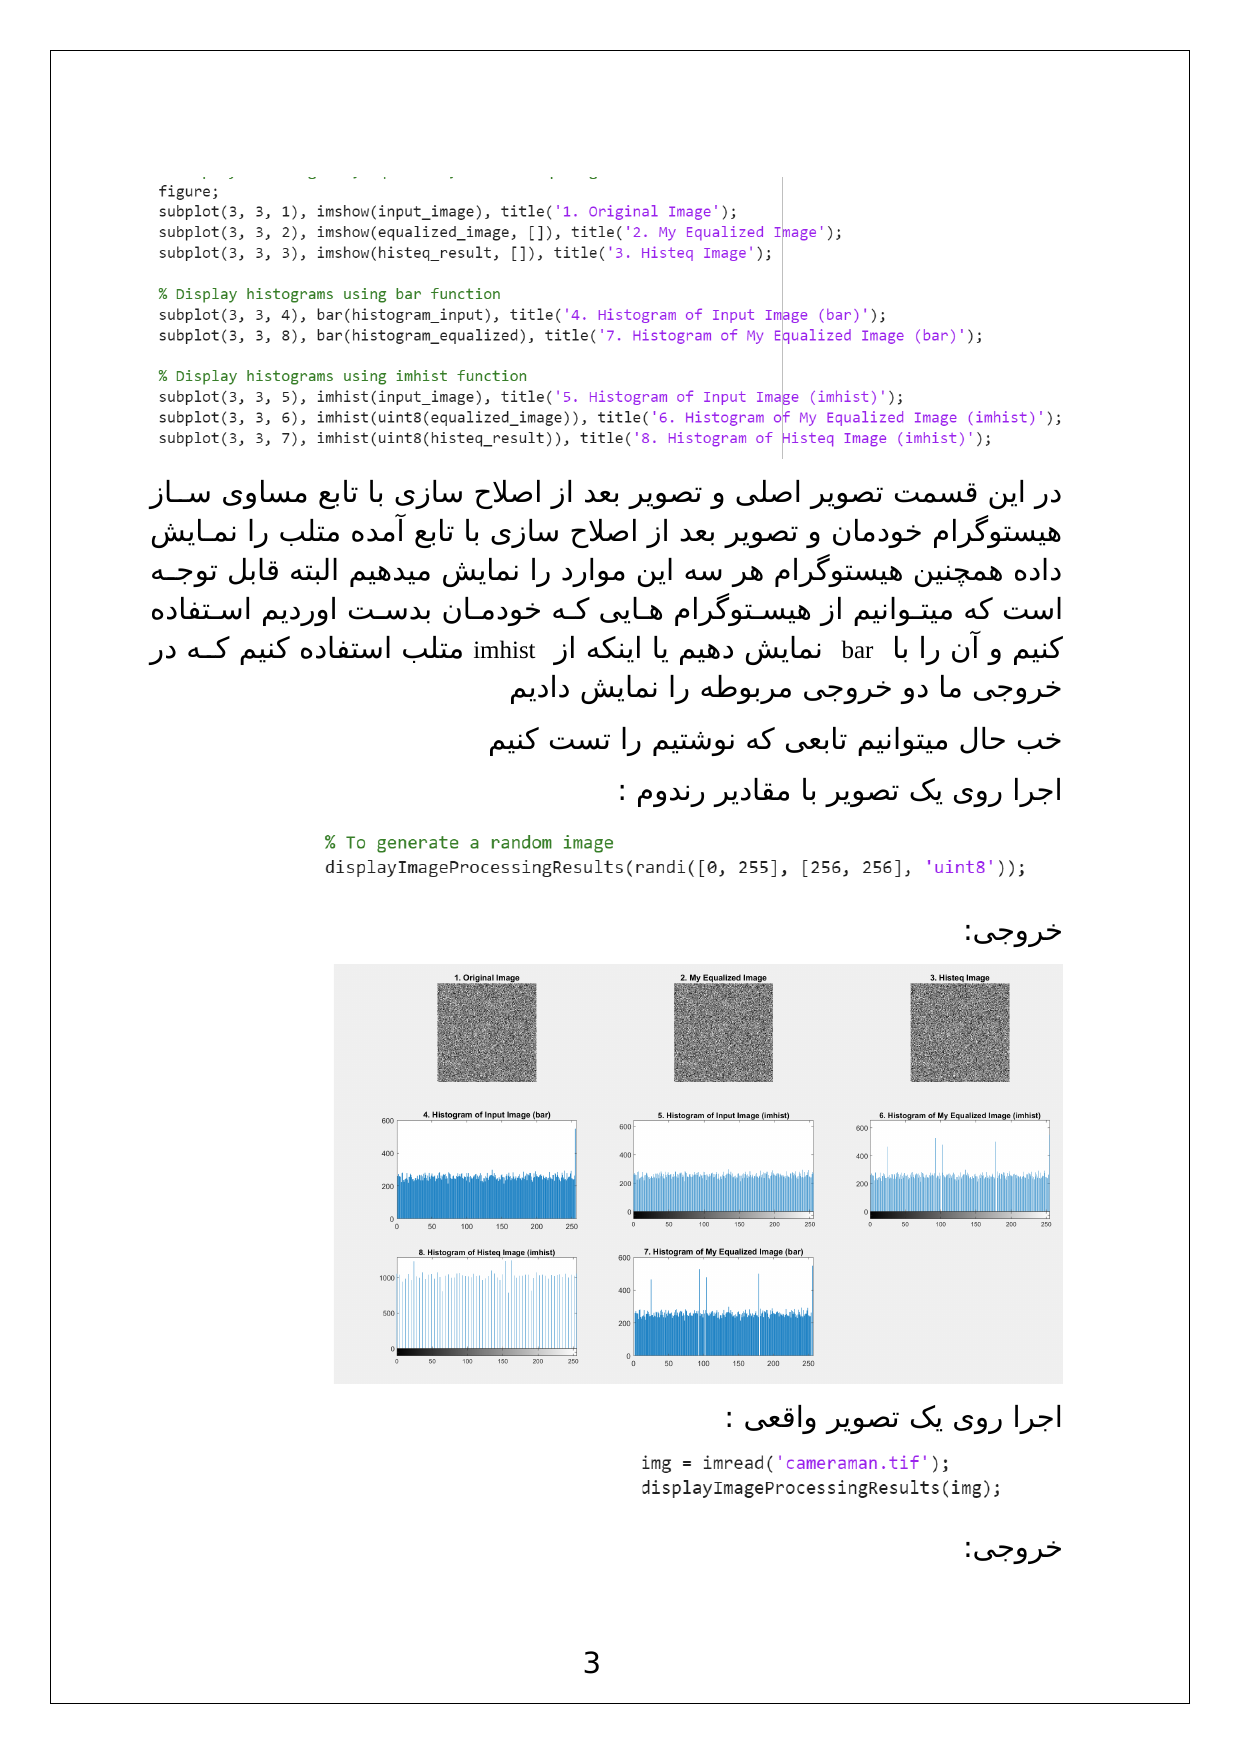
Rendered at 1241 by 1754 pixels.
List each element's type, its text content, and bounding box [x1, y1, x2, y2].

picture [321, 825, 1063, 897]
text خروجی: [150, 1530, 1063, 1564]
text در این قسمت تصویر اصلی و تصویر بعد از اصلاح سازی با تابع مساوی ساز هیستوگرام خودمان و تصویر بعد از اصلاح سازی با تابع آمده متلب را نمایش داده همچنین هیستوگرام هر سه این موارد را نمایش میدهیم البته قابل توجه است که میتوانیم از هیستوگرام هایی که خودمان بدست اوردیم استفاده کنیم و آن را با bar نمایش دهیم یا اینکه از imhist متلب استفاده کنیم که در خروجی ما دو خروجی مربوطه را نمایش دادیم [150, 476, 1063, 704]
picture [150, 177, 1063, 459]
picture [333, 964, 1063, 1384]
picture [642, 1452, 1063, 1514]
text اجرا روی یک تصویر واقعی : [150, 1401, 1063, 1435]
text خروجی: [150, 913, 1063, 947]
text اجرا روی یک تصویر با مقادیر رندوم : [150, 773, 1063, 807]
text خب حال میتوانیم تابعی که نوشتیم را تست کنیم [150, 722, 1063, 756]
